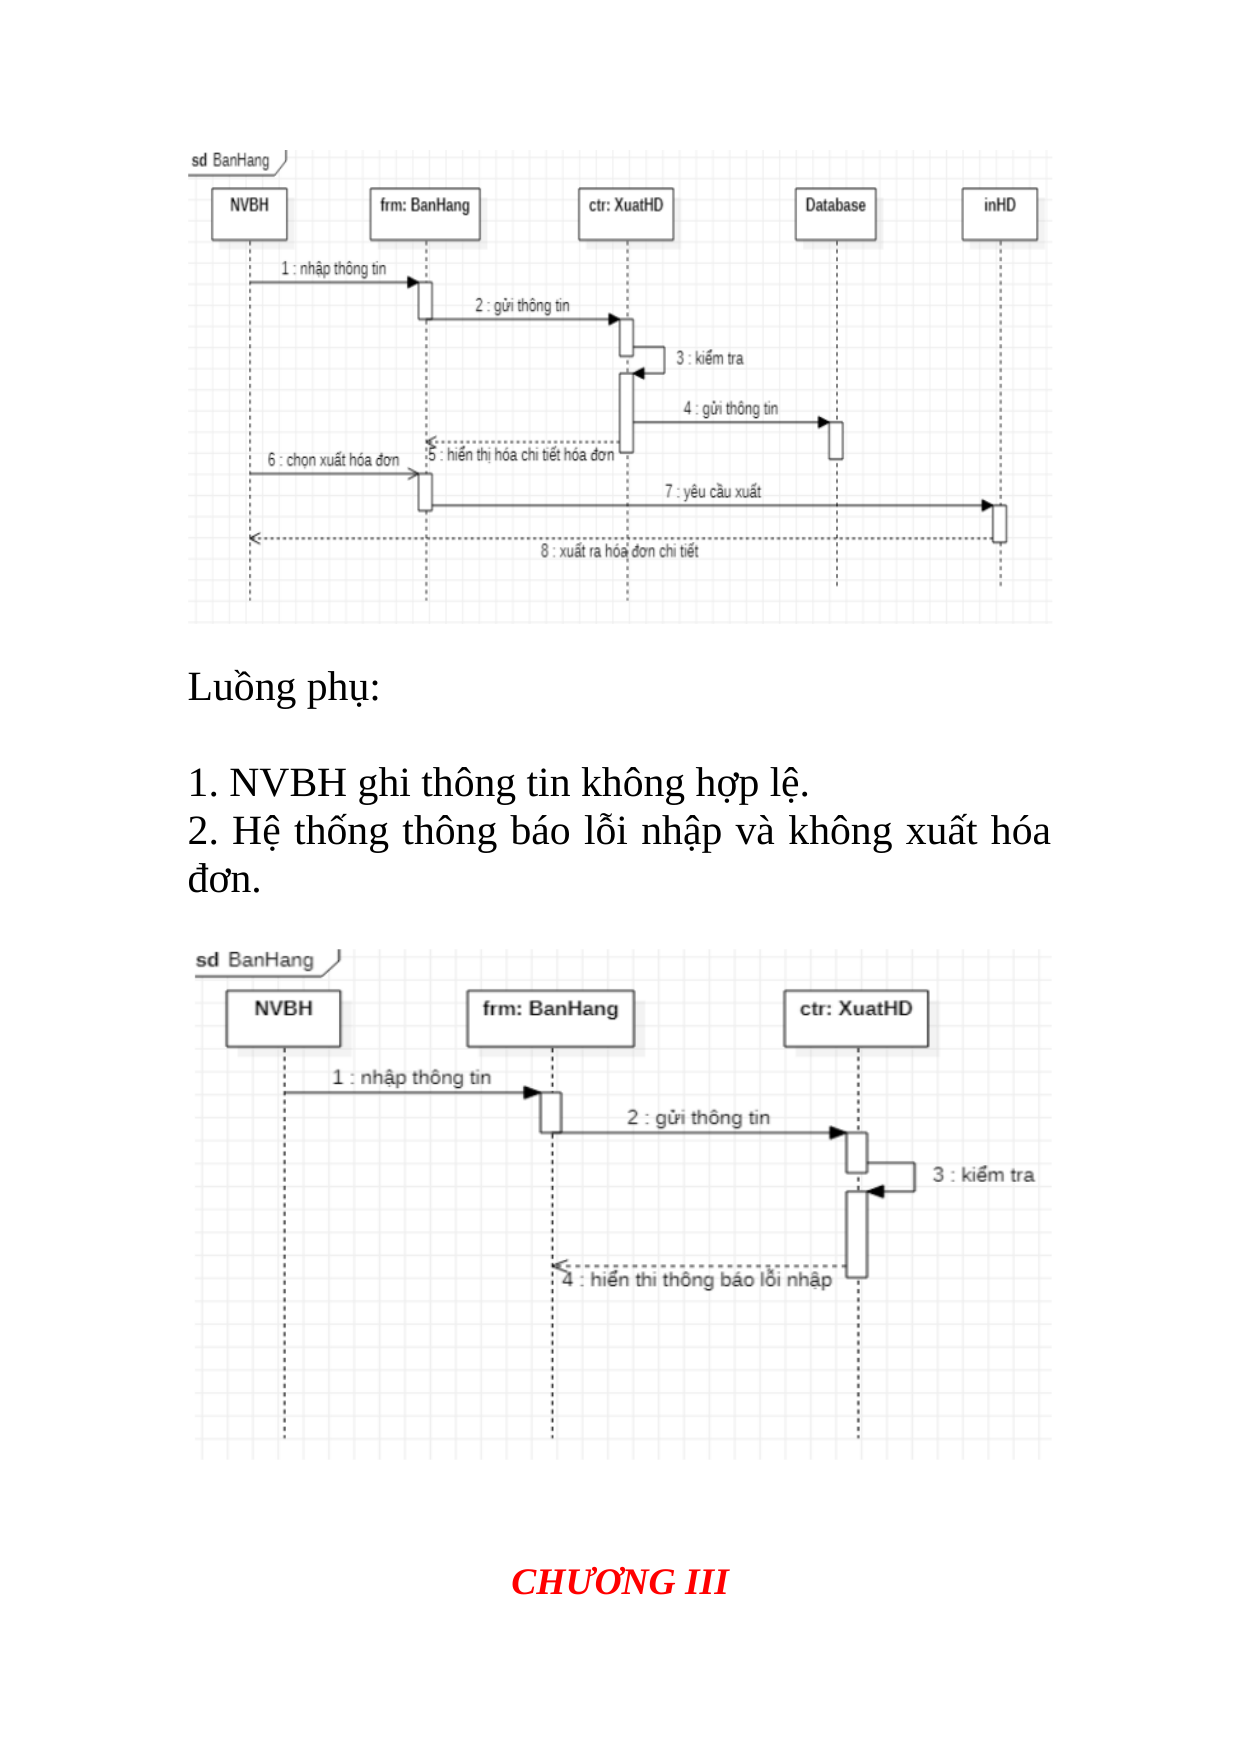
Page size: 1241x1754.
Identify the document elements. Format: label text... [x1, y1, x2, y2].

text 2. Hệ thống thông báo lỗi nhập và không xuất hóa đơn. [187, 805, 1053, 901]
text CHƯƠNG III [187, 1559, 1053, 1602]
picture [187, 948, 1052, 1464]
picture [187, 150, 1053, 624]
text 1. NVBH ghi thông tin không hợp lệ. [187, 757, 1053, 805]
text Luồng phụ: [187, 661, 1053, 709]
